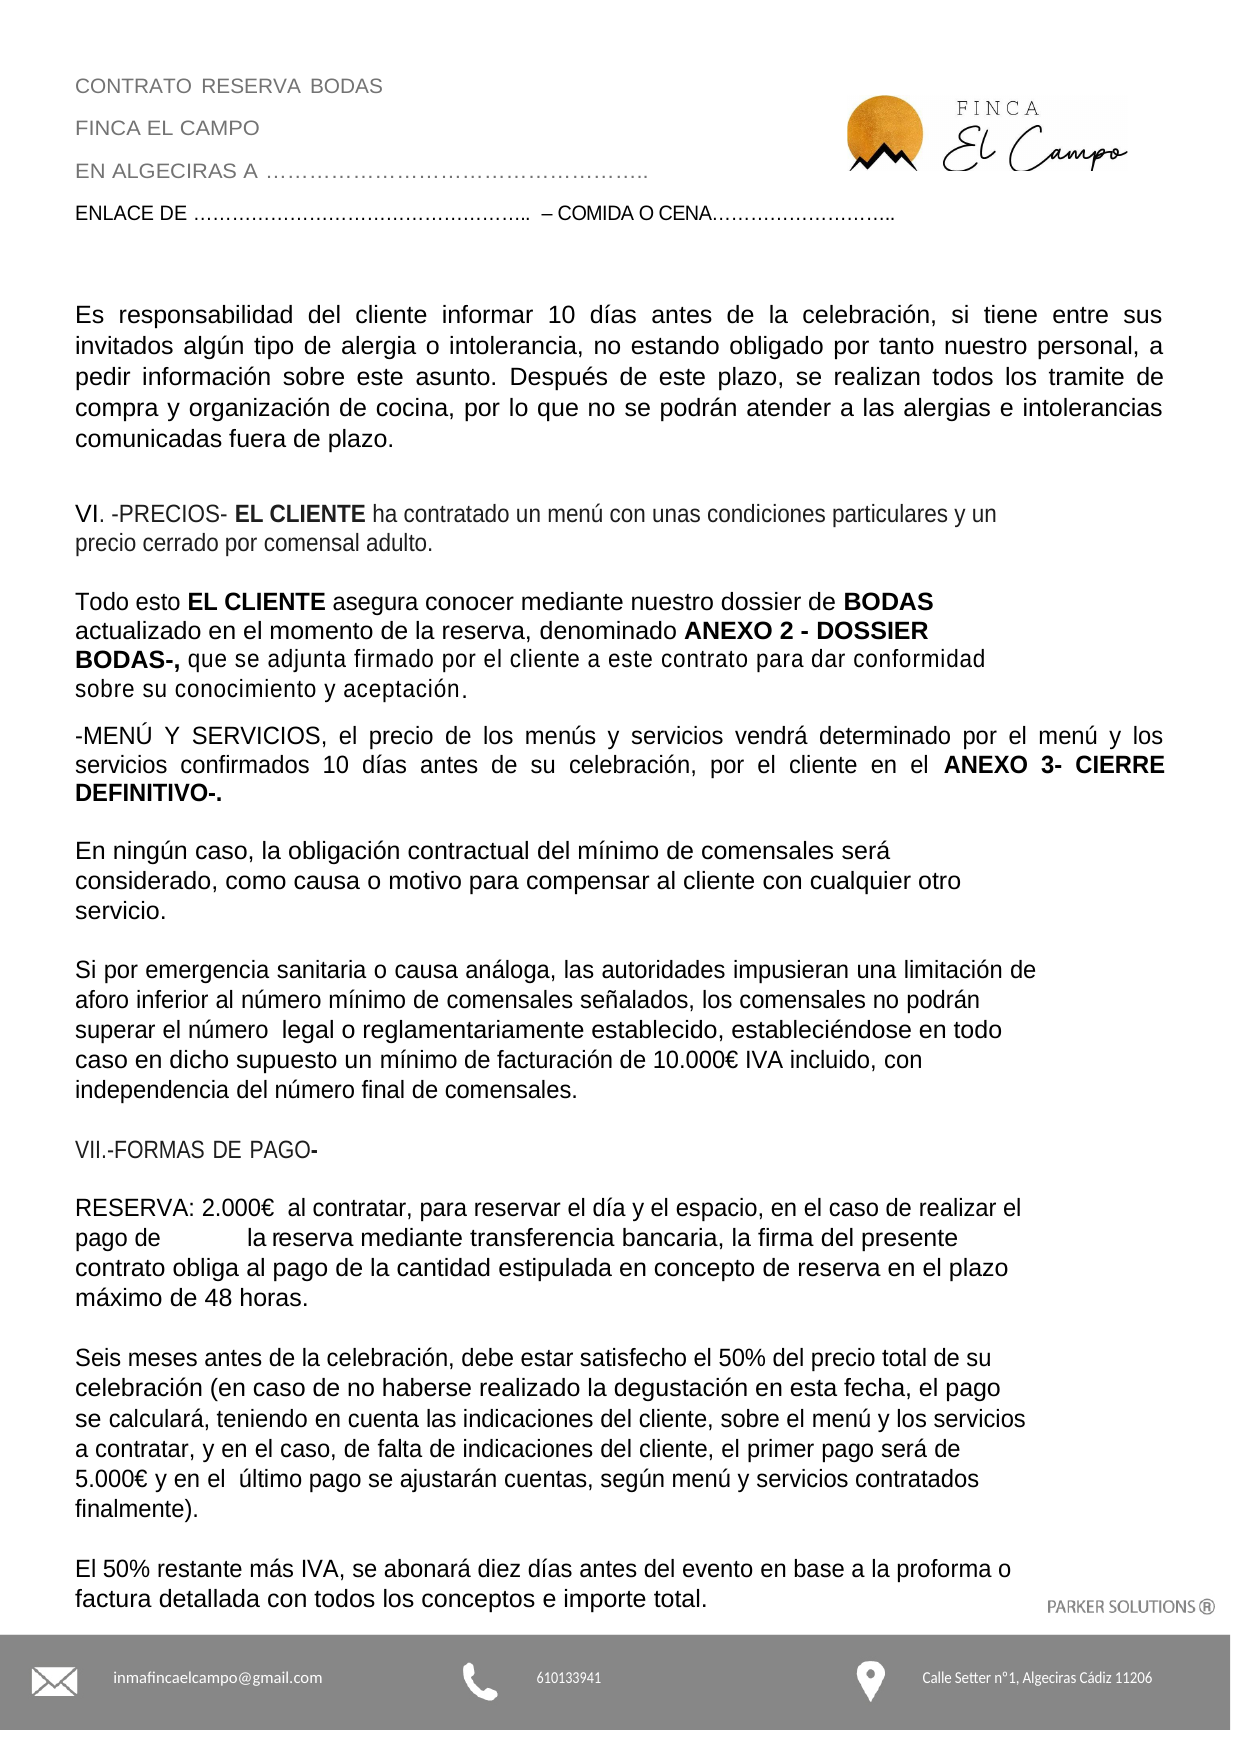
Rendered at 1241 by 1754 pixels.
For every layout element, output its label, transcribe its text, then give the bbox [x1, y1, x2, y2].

picture [0, 1593, 1231, 1730]
text Todo esto EL CLIENTE asegura conocer mediante nuestro dossier de BODAS actualizado en el momento de la reserva, denominado ANEXO 2 - DOSSIER BODAS-, que se adjunta firmado por el cliente a este contrato para dar conformidad sobre su conocimiento y aceptación. [75, 587, 1030, 704]
picture [846, 95, 1129, 171]
text RESERVA: 2.000€ al contratar, para reservar el día y el espacio, en el caso de realizar el pago de la reserva mediante transferencia bancaria, la firma del presente contrato obliga al pago de la cantidad estipulada en concepto de reserva en el plazo máximo de 48 horas. [75, 1193, 1030, 1312]
text -MENÚ Y SERVICIOS, el precio de los menús y servicios vendrá determinado por el menú y los servicios confirmados 10 días antes de su celebración, por el cliente en el ANEXO 3- CIERRE DEFINITIVO-. [75, 721, 1165, 807]
text El 50% restante más IVA, se abonará diez días antes del evento en base a la proforma o factura detallada con todos los conceptos e importe total. [75, 1554, 1030, 1613]
text Si por emergencia sanitaria o causa análoga, las autoridades impusieran una limitación de aforo inferior al número mínimo de comensales señalados, los comensales no podrán superar el número legal o reglamentariamente establecido, estableciéndose en todo caso en dicho supuesto un mínimo de facturación de 10.000€ IVA incluido, con independencia del número final de comensales. [75, 955, 1046, 1104]
list VI. -PRECIOS- EL CLIENTE ha contratado un menú con unas condiciones particulares y un precio cerrado por comensal adulto. [75, 499, 1036, 557]
text Es responsabilidad del cliente informar 10 días antes de la celebración, si tiene entre sus invitados algún tipo de alergia o intolerancia, no estando obligado por tanto nuestro personal, a pedir información sobre este asunto. Después de este plazo, se realizan todos los tramite de compra y organización de cocina, por lo que no se podrán atender a las alergias e intolerancias comunicadas fuera de plazo. [75, 300, 1165, 453]
text Seis meses antes de la celebración, debe estar satisfecho el 50% del precio total de su celebración (en caso de no haberse realizado la degustación en esta fecha, el pago se calculará, teniendo en cuenta las indicaciones del cliente, sobre el menú y los servicios a contratar, y en el caso, de falta de indicaciones del cliente, el primer pago será de 5.000€ y en el último pago se ajustarán cuentas, según menú y servicios contratados finalmente). [75, 1343, 1033, 1523]
subtitle VII.-FORMAS DE PAGO- [75, 1135, 1165, 1164]
text En ningún caso, la obligación contractual del mínimo de comensales será considerado, como causa o motivo para compensar al cliente con cualquier otro servicio. [75, 836, 1030, 925]
